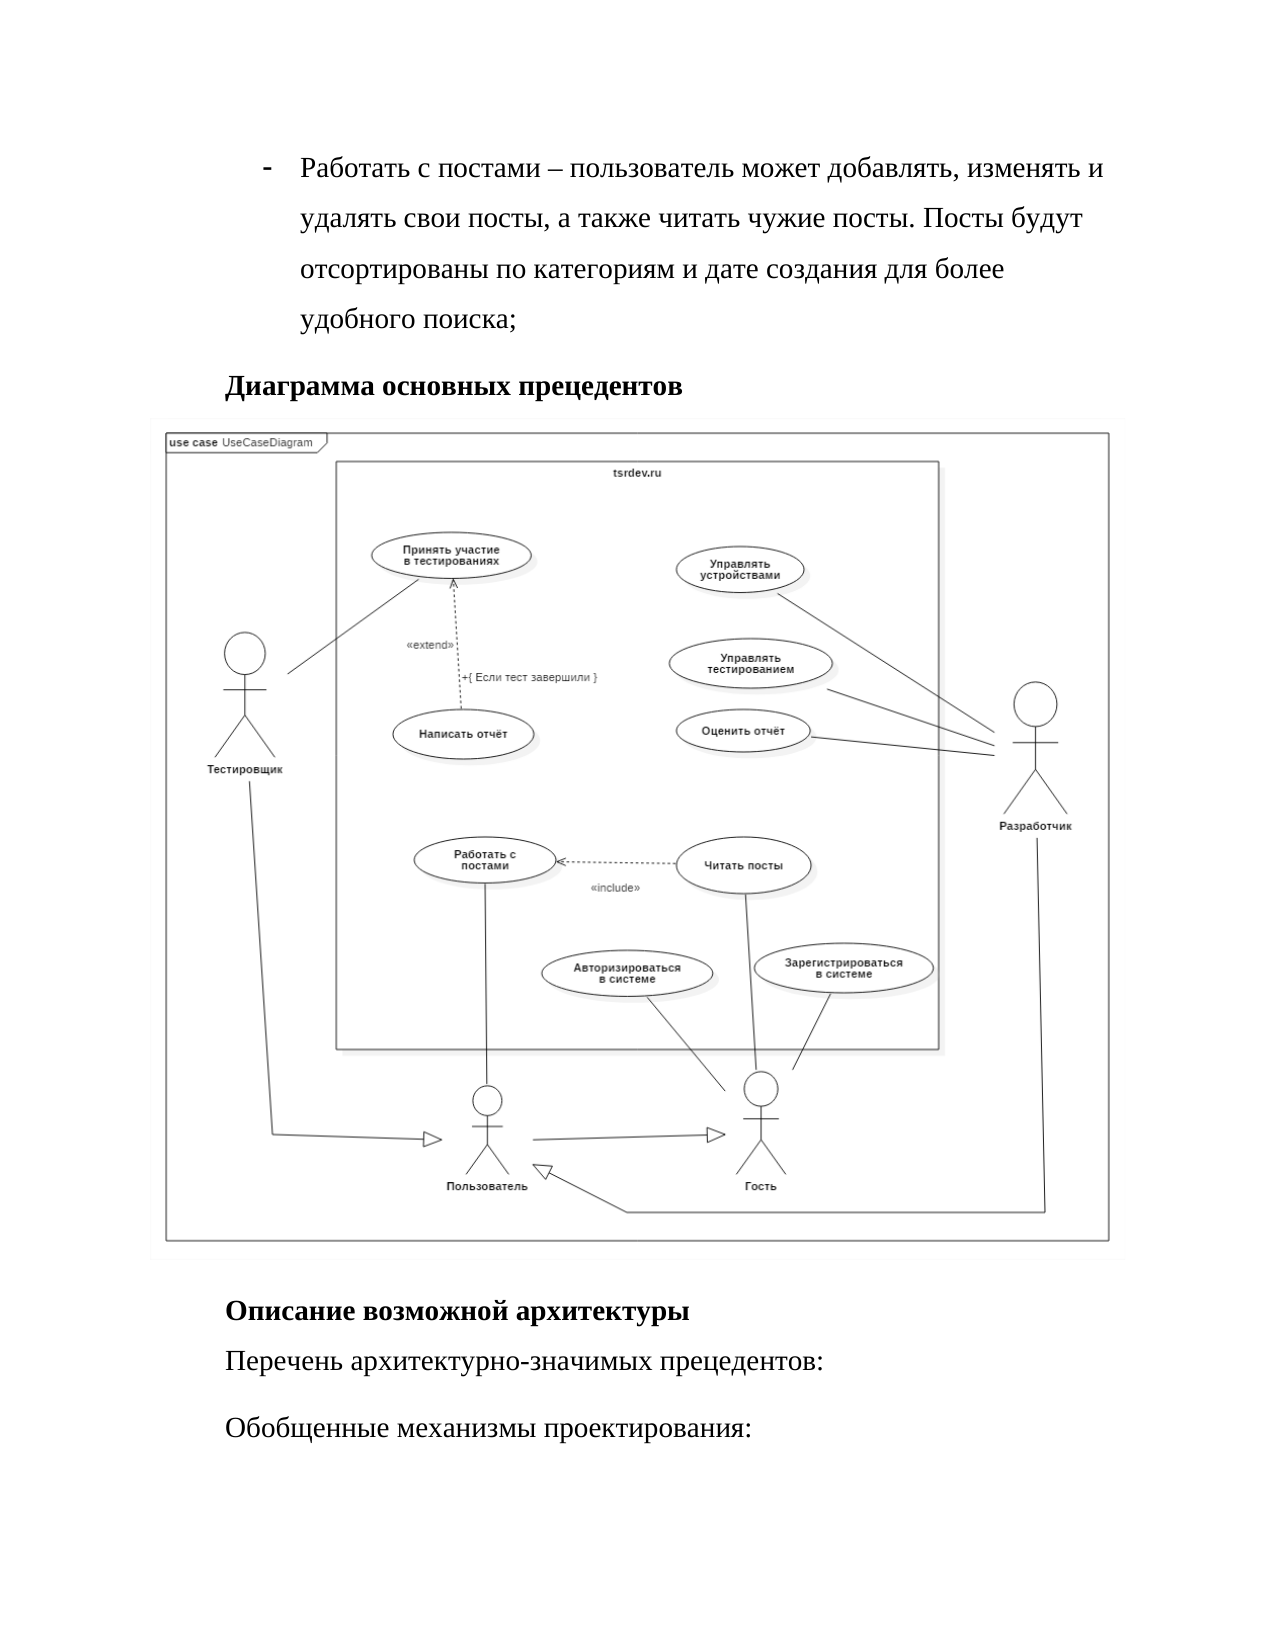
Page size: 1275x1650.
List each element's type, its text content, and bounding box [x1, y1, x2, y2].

picture [150, 418, 1125, 1260]
list Работать с постами – пользователь может добавлять, изменять и удалять свои посты, а также читать чужие посты. Посты будут отсортированы по категориям и дате создания для более удобного поиска; [262, 150, 1125, 334]
text Обобщенные механизмы проектирования: [150, 1411, 1125, 1444]
text Перечень архитектурно-значимых прецедентов: [150, 1343, 1125, 1377]
subtitle Диаграмма основных прецедентов [150, 368, 1125, 402]
subtitle Описание возможной архитектуры [150, 1293, 1125, 1327]
